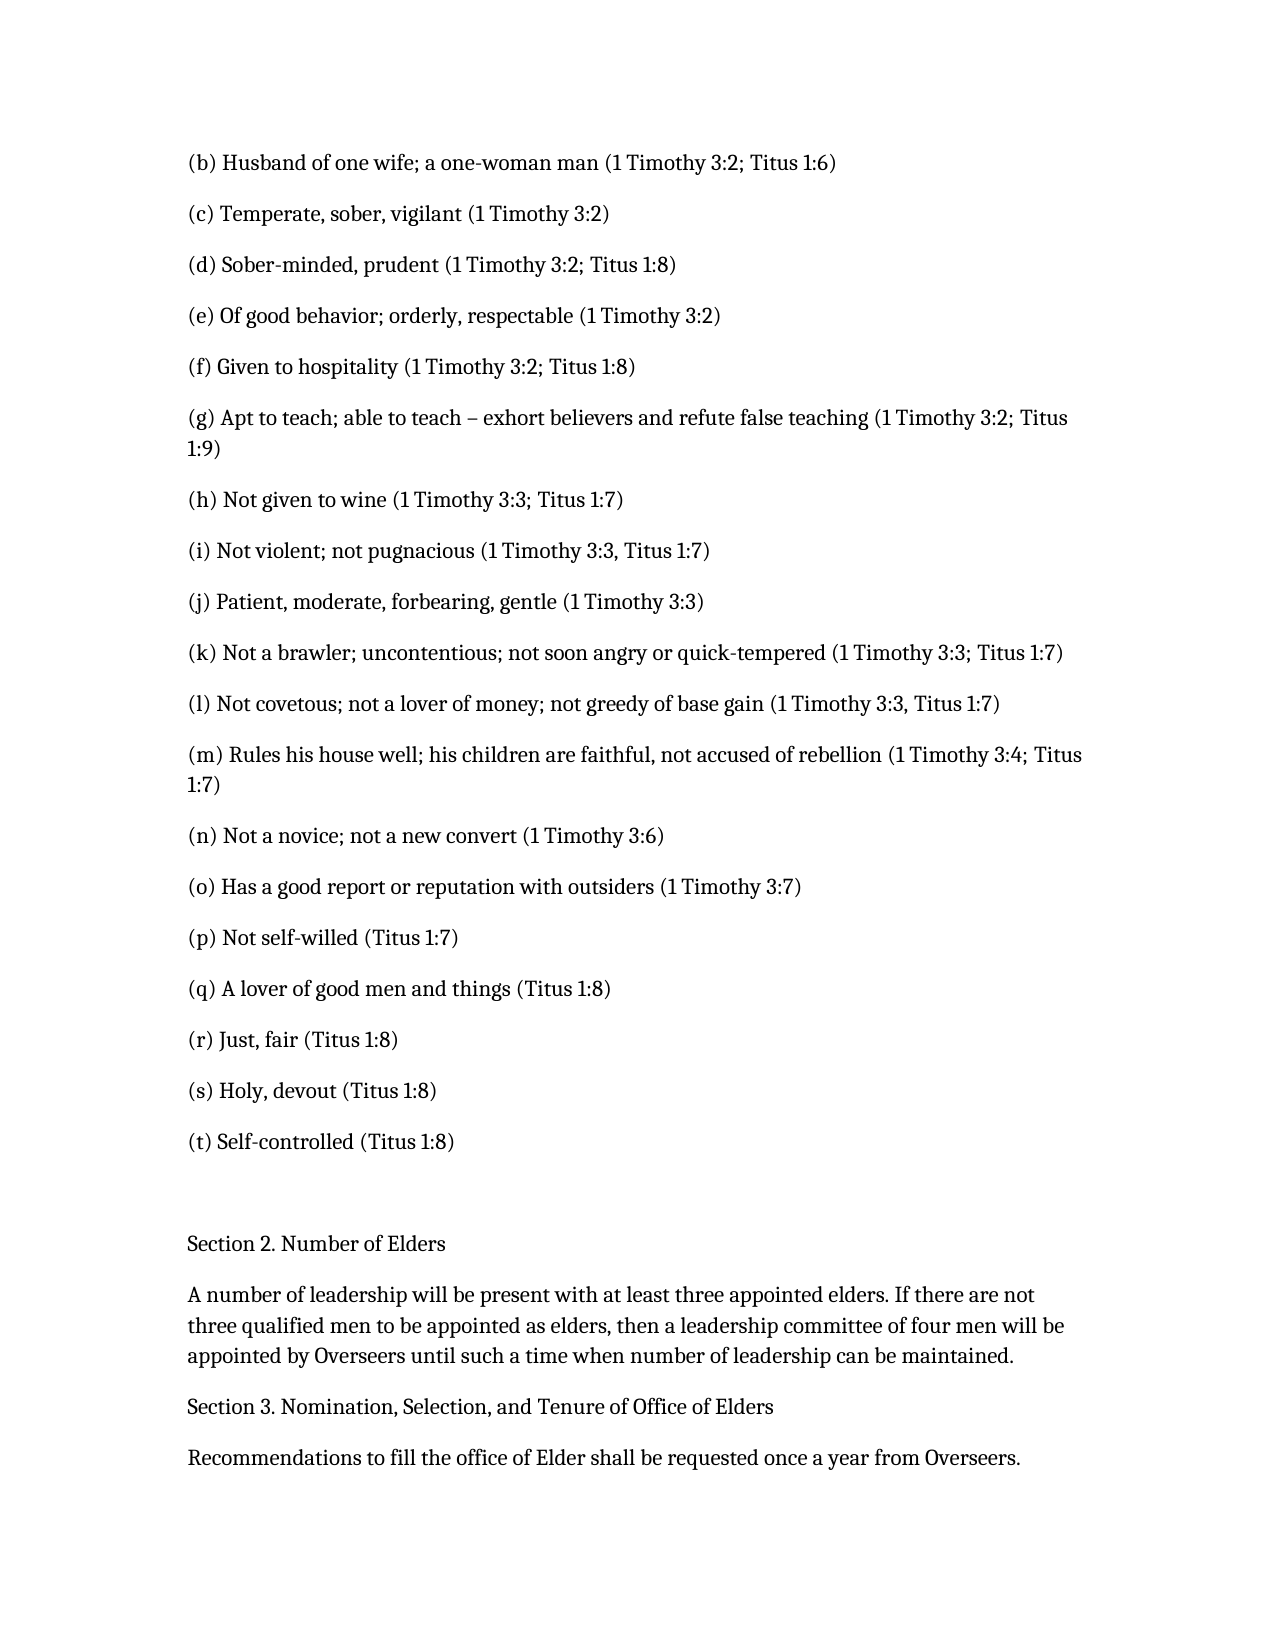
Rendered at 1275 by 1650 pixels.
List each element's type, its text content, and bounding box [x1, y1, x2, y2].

text (l) Not covetous; not a lover of money; not greedy of base gain (1 Timothy 3:3, Titus 1:7) [187, 691, 1087, 717]
text (t) Self-controlled (Titus 1:8) [187, 1129, 1087, 1156]
text (d) Sober-minded, prudent (1 Timothy 3:2; Titus 1:8) [187, 252, 1087, 278]
text (o) Has a good report or reputation with outsiders (1 Timothy 3:7) [187, 874, 1087, 900]
text (f) Given to hospitality (1 Timothy 3:2; Titus 1:8) [187, 354, 1087, 381]
text (i) Not violent; not pugnacious (1 Timothy 3:3, Titus 1:7) [187, 537, 1087, 564]
text (p) Not self-willed (Titus 1:7) [187, 925, 1087, 951]
text (m) Rules his house well; his children are faithful, not accused of rebellion (1 Timothy 3:4; Titus 1:7) [187, 742, 1087, 798]
text (s) Holy, devout (Titus 1:8) [187, 1078, 1087, 1104]
text (h) Not given to wine (1 Timothy 3:3; Titus 1:7) [187, 486, 1087, 513]
text Section 2. Number of Elders [187, 1231, 1087, 1258]
text (j) Patient, moderate, forbearing, gentle (1 Timothy 3:3) [187, 588, 1087, 615]
text A number of leadership will be present with at least three appointed elders. If there are not three qualified men to be appointed as elders, then a leadership committee of four men will be appointed by Overseers until such a time when number of leadership can be maintained. [187, 1282, 1087, 1369]
text (q) A lover of good men and things (Titus 1:8) [187, 976, 1087, 1002]
text (n) Not a novice; not a new convert (1 Timothy 3:6) [187, 823, 1087, 849]
text (k) Not a brawler; uncontentious; not soon angry or quick-tempered (1 Timothy 3:3; Titus 1:7) [187, 639, 1087, 666]
text (b) Husband of one wife; a one-woman man (1 Timothy 3:2; Titus 1:6) [187, 150, 1087, 176]
text (g) Apt to teach; able to teach – exhort believers and refute false teaching (1 Timothy 3:2; Titus 1:9) [187, 405, 1087, 462]
text (c) Temperate, sober, vigilant (1 Timothy 3:2) [187, 201, 1087, 227]
text (e) Of good behavior; orderly, respectable (1 Timothy 3:2) [187, 303, 1087, 329]
text Recommendations to fill the office of Elder shall be requested once a year from Overseers. [187, 1445, 1087, 1471]
text (r) Just, fair (Titus 1:8) [187, 1027, 1087, 1053]
text Section 3. Nomination, Selection, and Tenure of Office of Elders [187, 1394, 1087, 1420]
